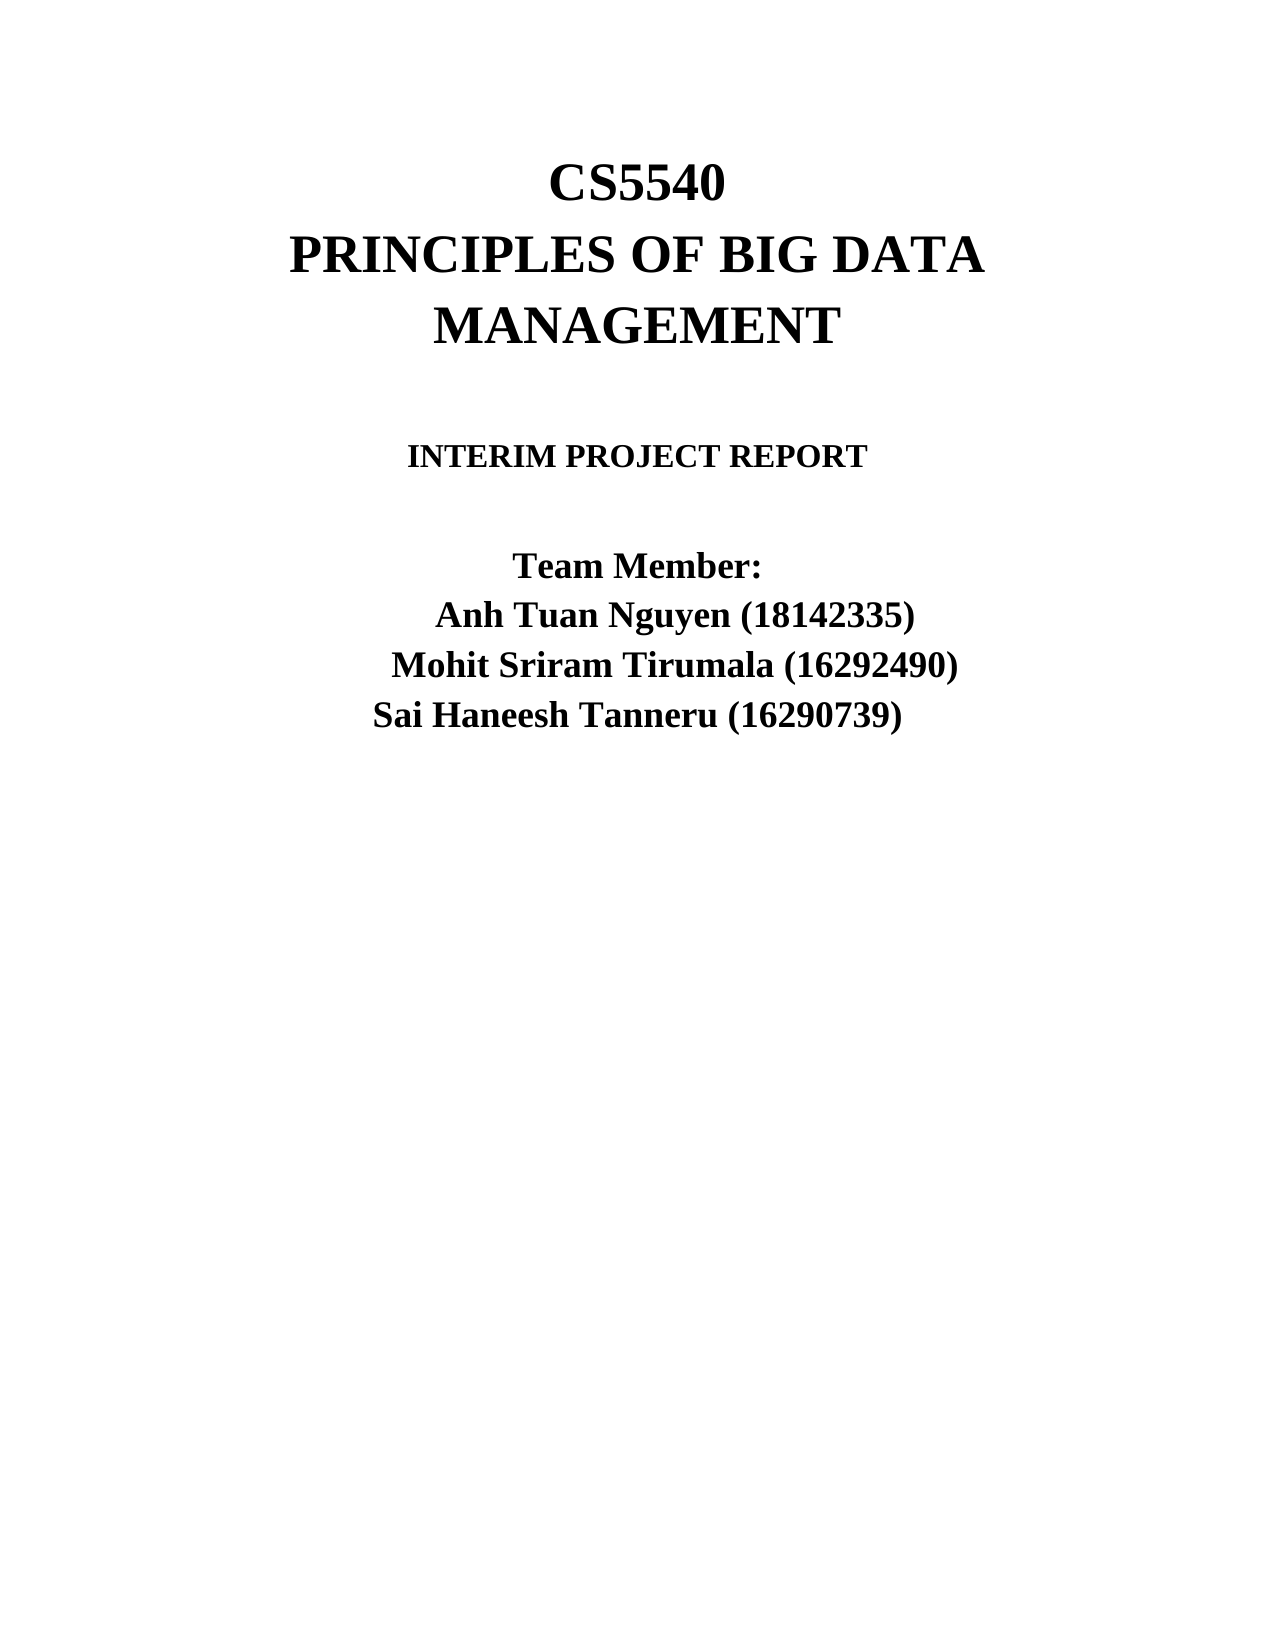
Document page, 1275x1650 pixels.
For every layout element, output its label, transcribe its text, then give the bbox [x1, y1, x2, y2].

text CS5540 [150, 150, 1125, 212]
text PRINCIPLES OF BIG DATA MANAGEMENT [150, 222, 1125, 355]
text Sai Haneesh Tanneru (16290739) [150, 692, 1125, 735]
text Mohit Sriram Tirumala (16292490) [150, 642, 1125, 686]
text Team Member: [150, 543, 1125, 586]
text INTERIM PROJECT REPORT [150, 436, 1125, 474]
text Anh Tuan Nguyen (18142335) [150, 593, 1125, 636]
